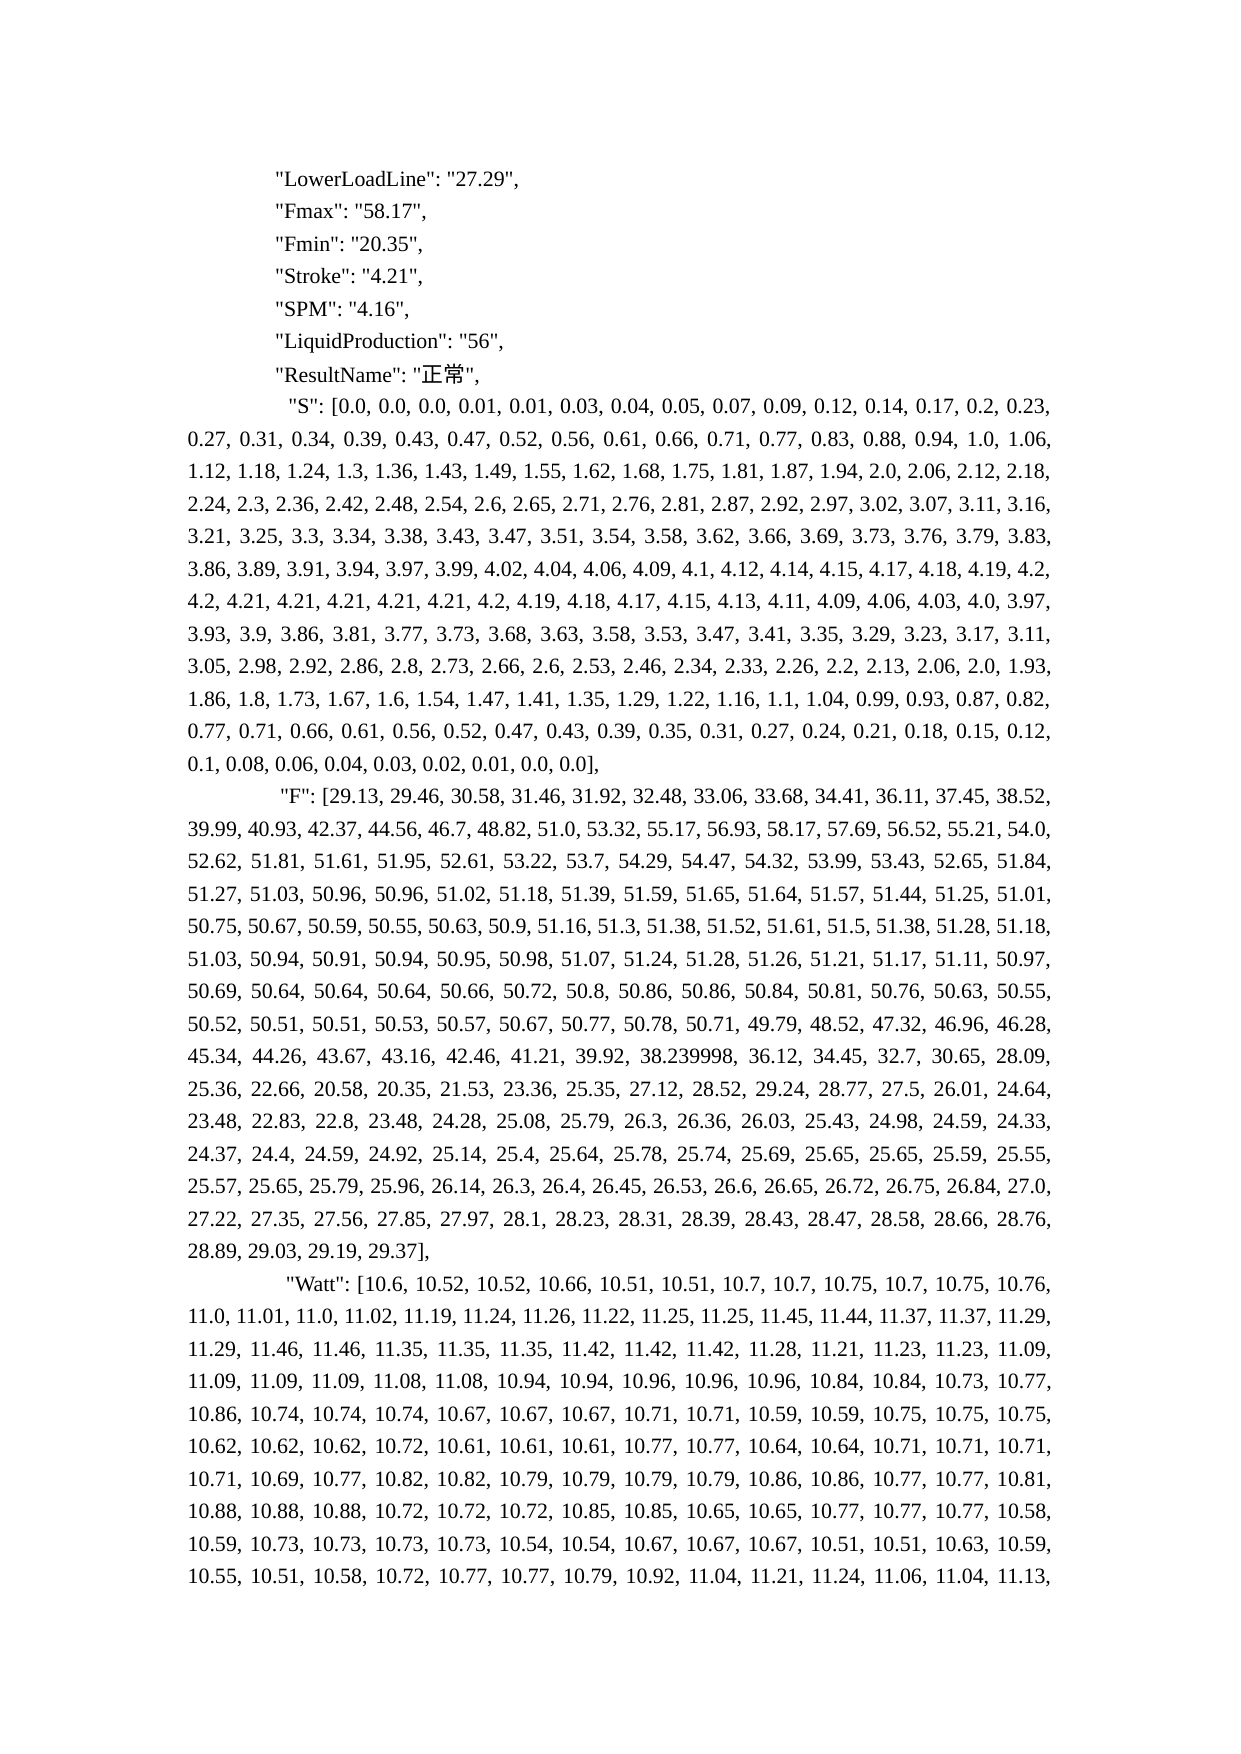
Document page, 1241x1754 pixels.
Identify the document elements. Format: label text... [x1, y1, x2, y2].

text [187, 1267, 1053, 1592]
text "Fmax": "58.17", [187, 194, 1053, 227]
text "S": [0.0, 0.0, 0.0, 0.01, 0.01, 0.03, 0.04, 0.05, 0.07, 0.09, 0.12, 0.14, 0.17, 0.2, 0.23, 0.27, 0.31, 0.34, 0.39, 0.43, 0.47, 0.52, 0.56, 0.61, 0.66, 0.71, 0.77, 0.83, 0.88, 0.94, 1.0, 1.06, 1.12, 1.18, 1.24, 1.3, 1.36, 1.43, 1.49, 1.55, 1.62, 1.68, 1.75, 1.81, 1.87, 1.94, 2.0, 2.06, 2.12, 2.18, 2.24, 2.3, 2.36, 2.42, 2.48, 2.54, 2.6, 2.65, 2.71, 2.76, 2.81, 2.87, 2.92, 2.97, 3.02, 3.07, 3.11, 3.16, 3.21, 3.25, 3.3, 3.34, 3.38, 3.43, 3.47, 3.51, 3.54, 3.58, 3.62, 3.66, 3.69, 3.73, 3.76, 3.79, 3.83, 3.86, 3.89, 3.91, 3.94, 3.97, 3.99, 4.02, 4.04, 4.06, 4.09, 4.1, 4.12, 4.14, 4.15, 4.17, 4.18, 4.19, 4.2, 4.2, 4.21, 4.21, 4.21, 4.21, 4.21, 4.2, 4.19, 4.18, 4.17, 4.15, 4.13, 4.11, 4.09, 4.06, 4.03, 4.0, 3.97, 3.93, 3.9, 3.86, 3.81, 3.77, 3.73, 3.68, 3.63, 3.58, 3.53, 3.47, 3.41, 3.35, 3.29, 3.23, 3.17, 3.11, 3.05, 2.98, 2.92, 2.86, 2.8, 2.73, 2.66, 2.6, 2.53, 2.46, 2.34, 2.33, 2.26, 2.2, 2.13, 2.06, 2.0, 1.93, 1.86, 1.8, 1.73, 1.67, 1.6, 1.54, 1.47, 1.41, 1.35, 1.29, 1.22, 1.16, 1.1, 1.04, 0.99, 0.93, 0.87, 0.82, 0.77, 0.71, 0.66, 0.61, 0.56, 0.52, 0.47, 0.43, 0.39, 0.35, 0.31, 0.27, 0.24, 0.21, 0.18, 0.15, 0.12, 0.1, 0.08, 0.06, 0.04, 0.03, 0.02, 0.01, 0.0, 0.0], [187, 389, 1053, 779]
text "LowerLoadLine": "27.29", [187, 162, 1053, 194]
text "SPM": "4.16", [187, 292, 1053, 324]
text "LiquidProduction": "56", [187, 324, 1053, 357]
text "F": [29.13, 29.46, 30.58, 31.46, 31.92, 32.48, 33.06, 33.68, 34.41, 36.11, 37.45, 38.52, 39.99, 40.93, 42.37, 44.56, 46.7, 48.82, 51.0, 53.32, 55.17, 56.93, 58.17, 57.69, 56.52, 55.21, 54.0, 52.62, 51.81, 51.61, 51.95, 52.61, 53.22, 53.7, 54.29, 54.47, 54.32, 53.99, 53.43, 52.65, 51.84, 51.27, 51.03, 50.96, 50.96, 51.02, 51.18, 51.39, 51.59, 51.65, 51.64, 51.57, 51.44, 51.25, 51.01, 50.75, 50.67, 50.59, 50.55, 50.63, 50.9, 51.16, 51.3, 51.38, 51.52, 51.61, 51.5, 51.38, 51.28, 51.18, 51.03, 50.94, 50.91, 50.94, 50.95, 50.98, 51.07, 51.24, 51.28, 51.26, 51.21, 51.17, 51.11, 50.97, 50.69, 50.64, 50.64, 50.64, 50.66, 50.72, 50.8, 50.86, 50.86, 50.84, 50.81, 50.76, 50.63, 50.55, 50.52, 50.51, 50.51, 50.53, 50.57, 50.67, 50.77, 50.78, 50.71, 49.79, 48.52, 47.32, 46.96, 46.28, 45.34, 44.26, 43.67, 43.16, 42.46, 41.21, 39.92, 38.239998, 36.12, 34.45, 32.7, 30.65, 28.09, 25.36, 22.66, 20.58, 20.35, 21.53, 23.36, 25.35, 27.12, 28.52, 29.24, 28.77, 27.5, 26.01, 24.64, 23.48, 22.83, 22.8, 23.48, 24.28, 25.08, 25.79, 26.3, 26.36, 26.03, 25.43, 24.98, 24.59, 24.33, 24.37, 24.4, 24.59, 24.92, 25.14, 25.4, 25.64, 25.78, 25.74, 25.69, 25.65, 25.65, 25.59, 25.55, 25.57, 25.65, 25.79, 25.96, 26.14, 26.3, 26.4, 26.45, 26.53, 26.6, 26.65, 26.72, 26.75, 26.84, 27.0, 27.22, 27.35, 27.56, 27.85, 27.97, 28.1, 28.23, 28.31, 28.39, 28.43, 28.47, 28.58, 28.66, 28.76, 28.89, 29.03, 29.19, 29.37], [187, 779, 1053, 1267]
text "Stroke": "4.21", [187, 259, 1053, 292]
text "Fmin": "20.35", [187, 227, 1053, 259]
text "ResultName": "正常", [187, 357, 1053, 389]
